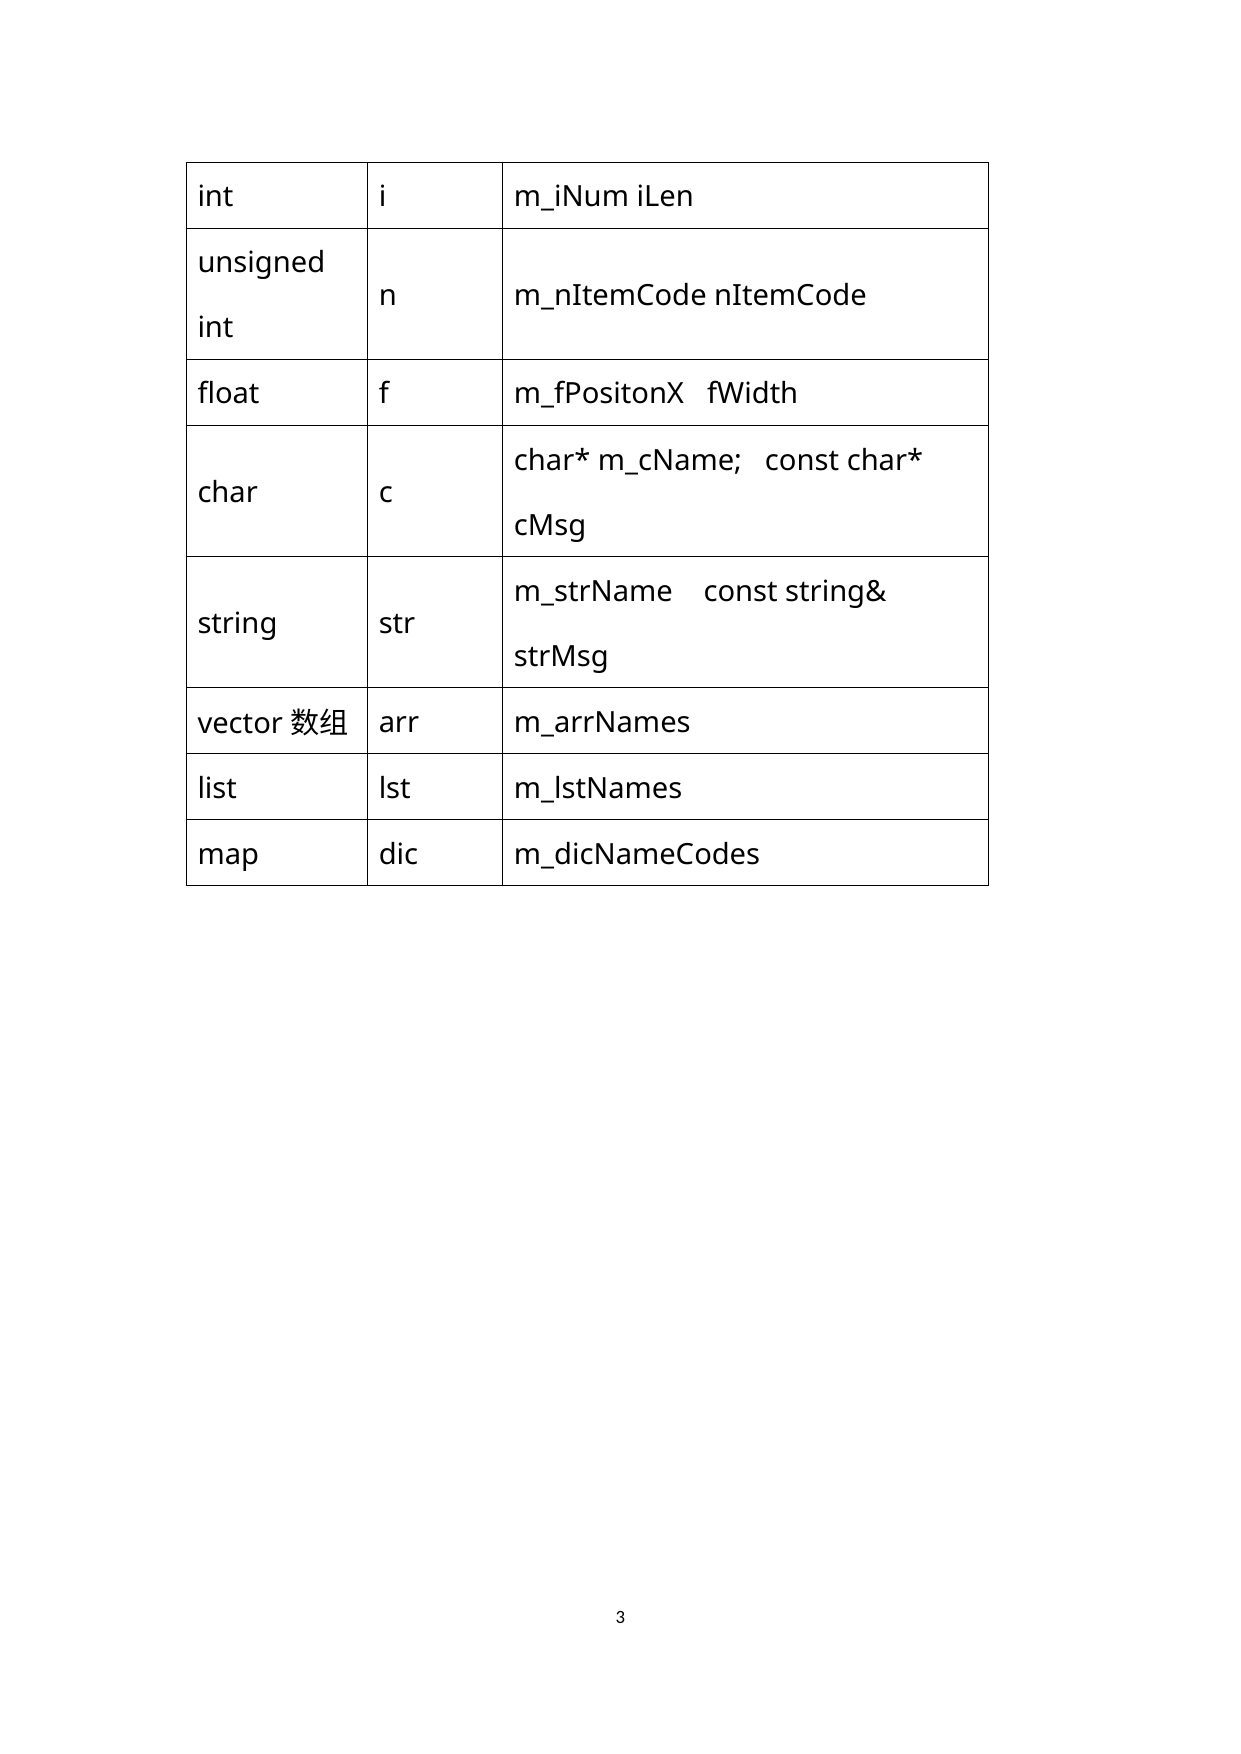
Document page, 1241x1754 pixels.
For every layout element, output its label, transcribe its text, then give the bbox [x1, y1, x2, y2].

table_cell string [187, 557, 367, 687]
table_cell m_fPositonX fWidth [503, 360, 988, 425]
table_cell n [368, 229, 502, 359]
table_cell char [187, 426, 367, 556]
table_cell unsigned int [187, 229, 367, 359]
table_cell lst [368, 754, 502, 819]
table_cell int [187, 163, 367, 228]
table_cell m_arrNames [503, 688, 988, 753]
table_cell str [368, 557, 502, 687]
table_cell vector 数组 [187, 688, 367, 753]
table_cell dic [368, 820, 502, 885]
table_cell i [368, 163, 502, 228]
table_cell m_dicNameCodes [503, 820, 988, 885]
table_cell m_strName const string& strMsg [503, 557, 988, 687]
table_cell f [368, 360, 502, 425]
table_cell m_nItemCode nItemCode [503, 229, 988, 359]
table_cell float [187, 360, 367, 425]
table_cell char* m_cName; const char* cMsg [503, 426, 988, 556]
table_cell arr [368, 688, 502, 753]
table_cell m_iNum iLen [503, 163, 988, 228]
table_cell map [187, 820, 367, 885]
table_cell c [368, 426, 502, 556]
table_cell m_lstNames [503, 754, 988, 819]
table_cell list [187, 754, 367, 819]
